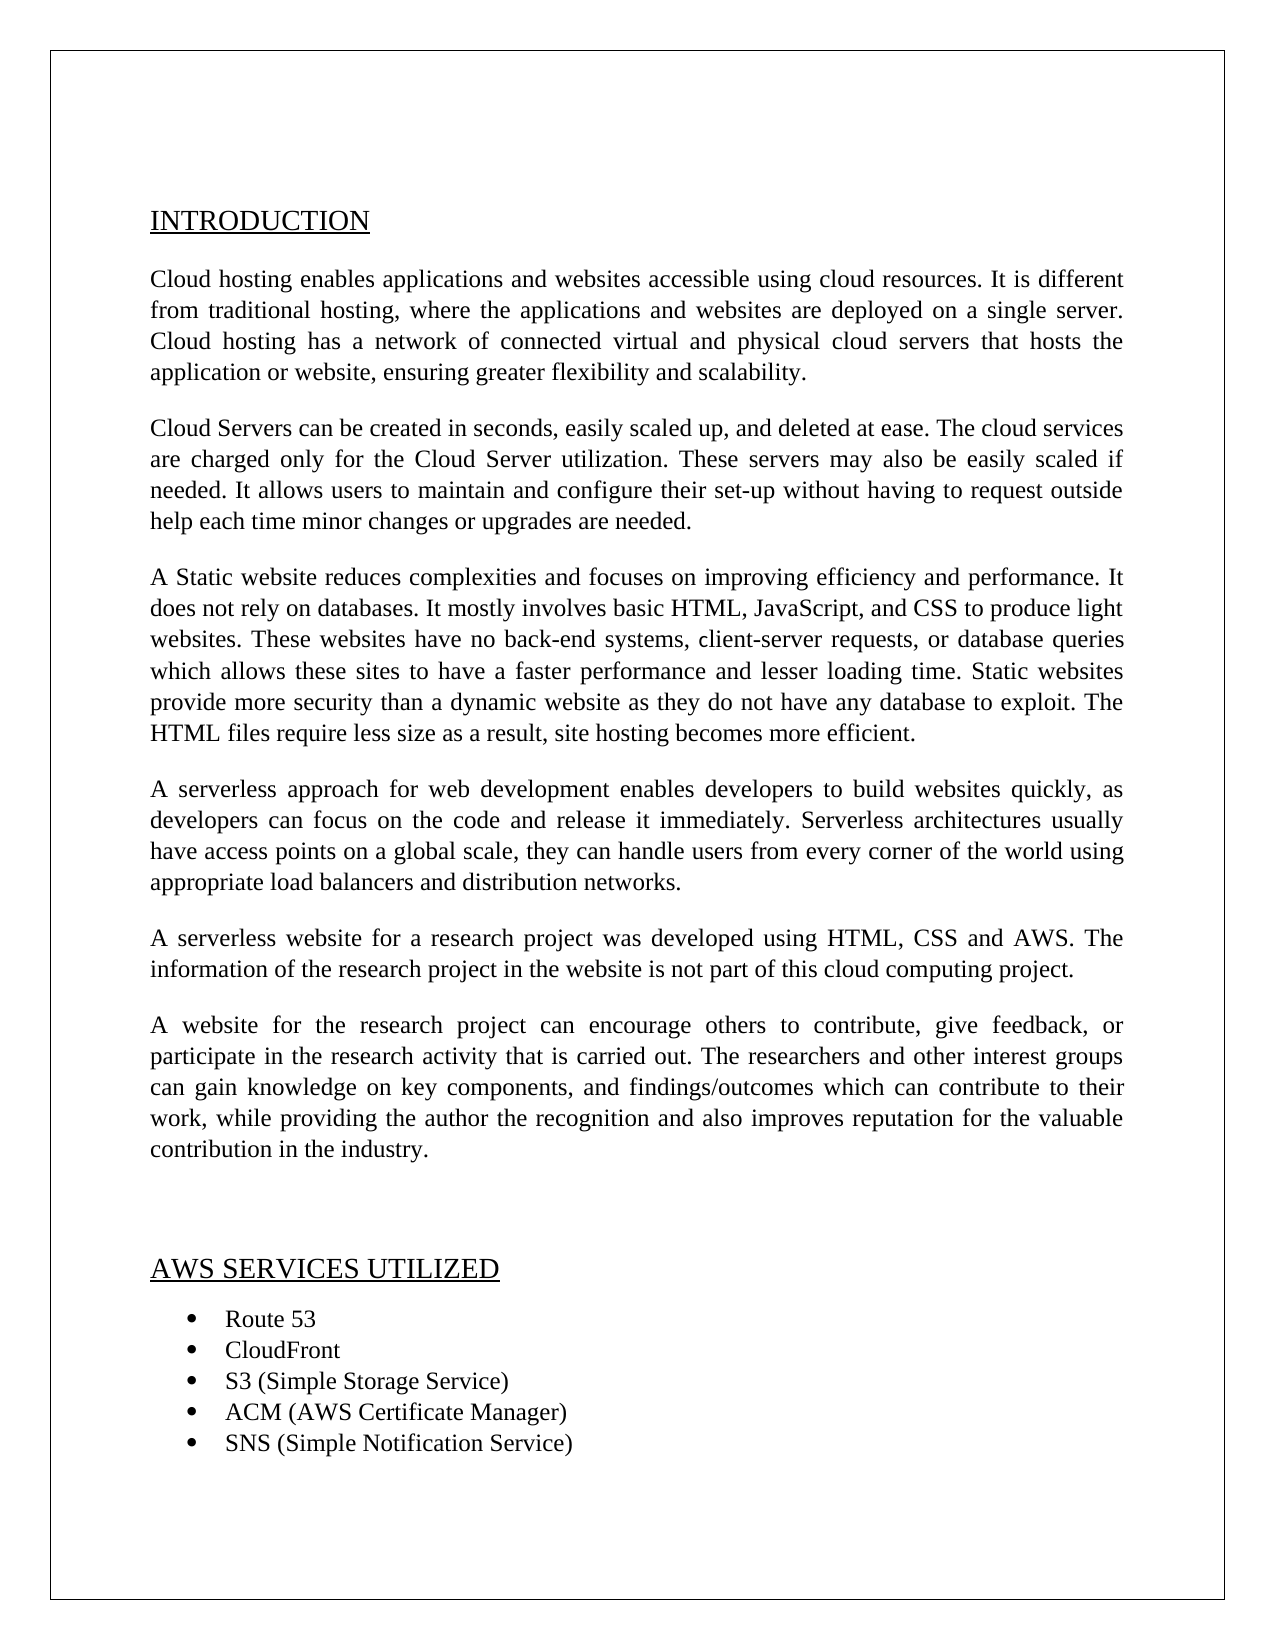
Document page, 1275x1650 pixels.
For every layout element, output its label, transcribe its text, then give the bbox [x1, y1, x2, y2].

text A serverless website for a research project was developed using HTML, CSS and AWS. The information of the research project in the website is not part of this cloud computing project. [150, 923, 1125, 983]
text Cloud Servers can be created in seconds, easily scaled up, and deleted at ease. The cloud services are charged only for the Cloud Server utilization. These servers may also be easily scaled if needed. It allows users to maintain and configure their set-up without having to request outside help each time minor changes or upgrades are needed. [150, 413, 1125, 535]
text AWS SERVICES UTILIZED [150, 1251, 1125, 1285]
list ACM (AWS Certificate Manager) [187, 1397, 1125, 1426]
text A serverless approach for web development enables developers to build websites quickly, as developers can focus on the code and release it immediately. Serverless architectures usually have access points on a global scale, they can handle users from every corner of the world using appropriate load balancers and distribution networks. [150, 774, 1125, 896]
text INTRODUCTION [150, 203, 1125, 236]
list Route 53 [187, 1304, 1125, 1333]
text A website for the research project can encourage others to contribute, give feedback, or participate in the research activity that is carried out. The researchers and other interest groups can gain knowledge on key components, and findings/outcomes which can contribute to their work, while providing the author the recognition and also improves reputation for the valuable contribution in the industry. [150, 1010, 1125, 1163]
list CloudFront [187, 1335, 1125, 1364]
list SNS (Simple Notification Service) [187, 1428, 1125, 1457]
text Cloud hosting enables applications and websites accessible using cloud resources. It is different from traditional hosting, where the applications and websites are deployed on a single server. Cloud hosting has a network of connected virtual and physical cloud servers that hosts the application or website, ensuring greater flexibility and scalability. [150, 264, 1125, 386]
list S3 (Simple Storage Service) [187, 1366, 1125, 1395]
text A Static website reduces complexities and focuses on improving efficiency and performance. It does not rely on databases. It mostly involves basic HTML, JavaScript, and CSS to produce light websites. These websites have no back-end systems, client-server requests, or database queries which allows these sites to have a faster performance and lesser loading time. Static websites provide more security than a dynamic website as they do not have any database to exploit. The HTML files require less size as a result, site hosting becomes more efficient. [150, 562, 1125, 747]
